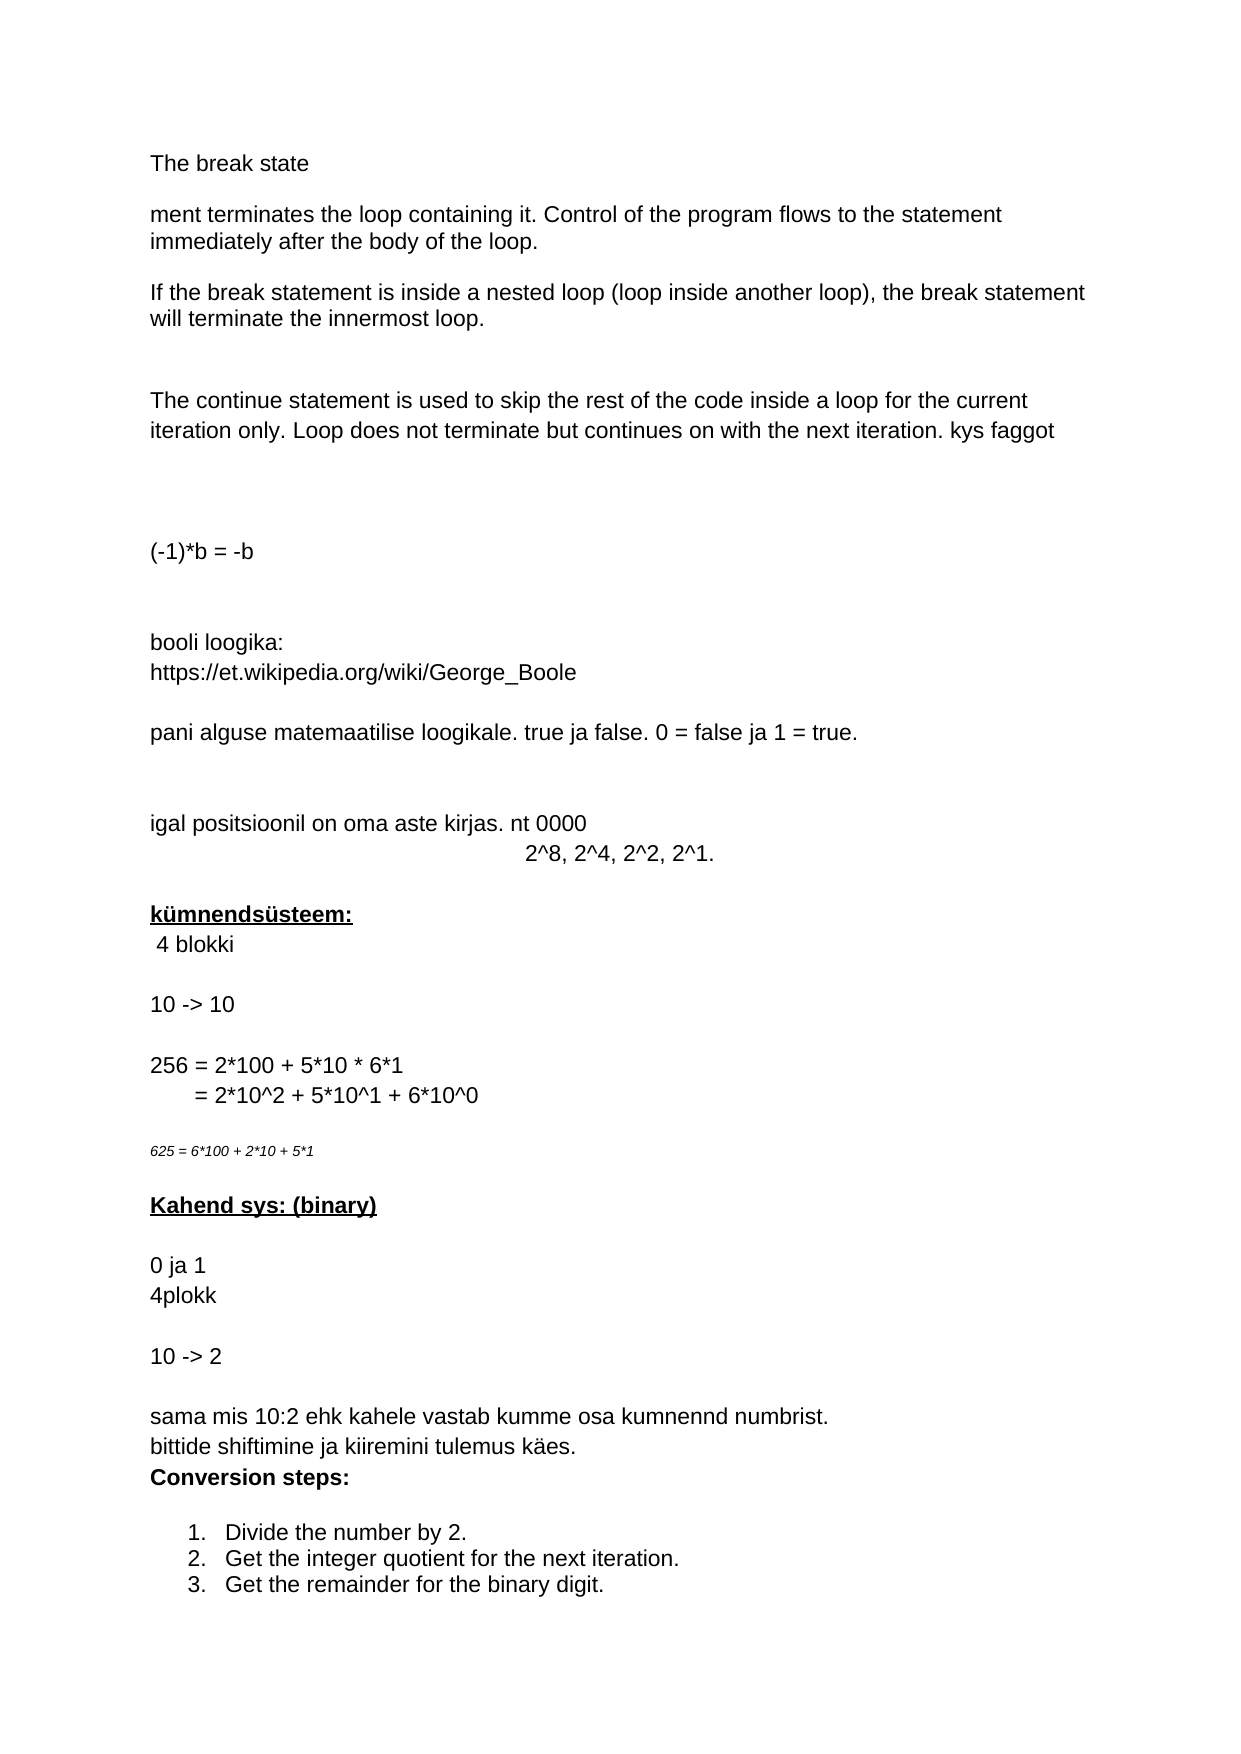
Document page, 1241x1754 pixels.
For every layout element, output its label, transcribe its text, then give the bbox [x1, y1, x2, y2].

text 2^8, 2^4, 2^2, 2^1. [150, 840, 1090, 866]
text = 2*10^2 + 5*10^1 + 6*10^0 [150, 1082, 1090, 1108]
text The break state [150, 150, 1090, 176]
text 625 = 6*100 + 2*10 + 5*1 [150, 1142, 1090, 1159]
text The continue statement is used to skip the rest of the code inside a loop for the current iteration only. Loop does not terminate but continues on with the next iteration. kys faggot [150, 387, 1090, 443]
text Kahend sys: (binary) [150, 1192, 1090, 1218]
text 10 -> 10 [150, 991, 1090, 1017]
text Conversion steps: [150, 1463, 1090, 1490]
text booli loogika: [150, 629, 1090, 655]
text sama mis 10:2 ehk kahele vastab kumme osa kumnennd numbrist. [150, 1403, 1090, 1429]
text igal positsioonil on oma aste kirjas. nt 0000 [150, 810, 1090, 836]
text 10 -> 2 [150, 1343, 1090, 1369]
text bittide shiftimine ja kiiremini tulemus käes. [150, 1433, 1090, 1460]
text 4 blokki [150, 931, 1090, 957]
list Divide the number by 2. [187, 1519, 1090, 1545]
list Get the integer quotient for the next iteration. [187, 1545, 1090, 1571]
text pani alguse matemaatilise loogikale. true ja false. 0 = false ja 1 = true. [150, 719, 1090, 746]
list Get the remainder for the binary digit. [187, 1571, 1090, 1598]
text ment terminates the loop containing it. Control of the program flows to the statement immediately after the body of the loop. [150, 201, 1090, 254]
text 256 = 2*100 + 5*10 * 6*1 [150, 1052, 1090, 1078]
text https://et.wikipedia.org/wiki/George_Boole [150, 659, 1090, 685]
text kümnendsüsteem: [150, 901, 1090, 927]
text 0 ja 1 [150, 1252, 1090, 1278]
text 4plokk [150, 1282, 1090, 1309]
text (-1)*b = -b [150, 538, 1090, 564]
text If the break statement is inside a nested loop (loop inside another loop), the break statement will terminate the innermost loop. [150, 279, 1090, 332]
